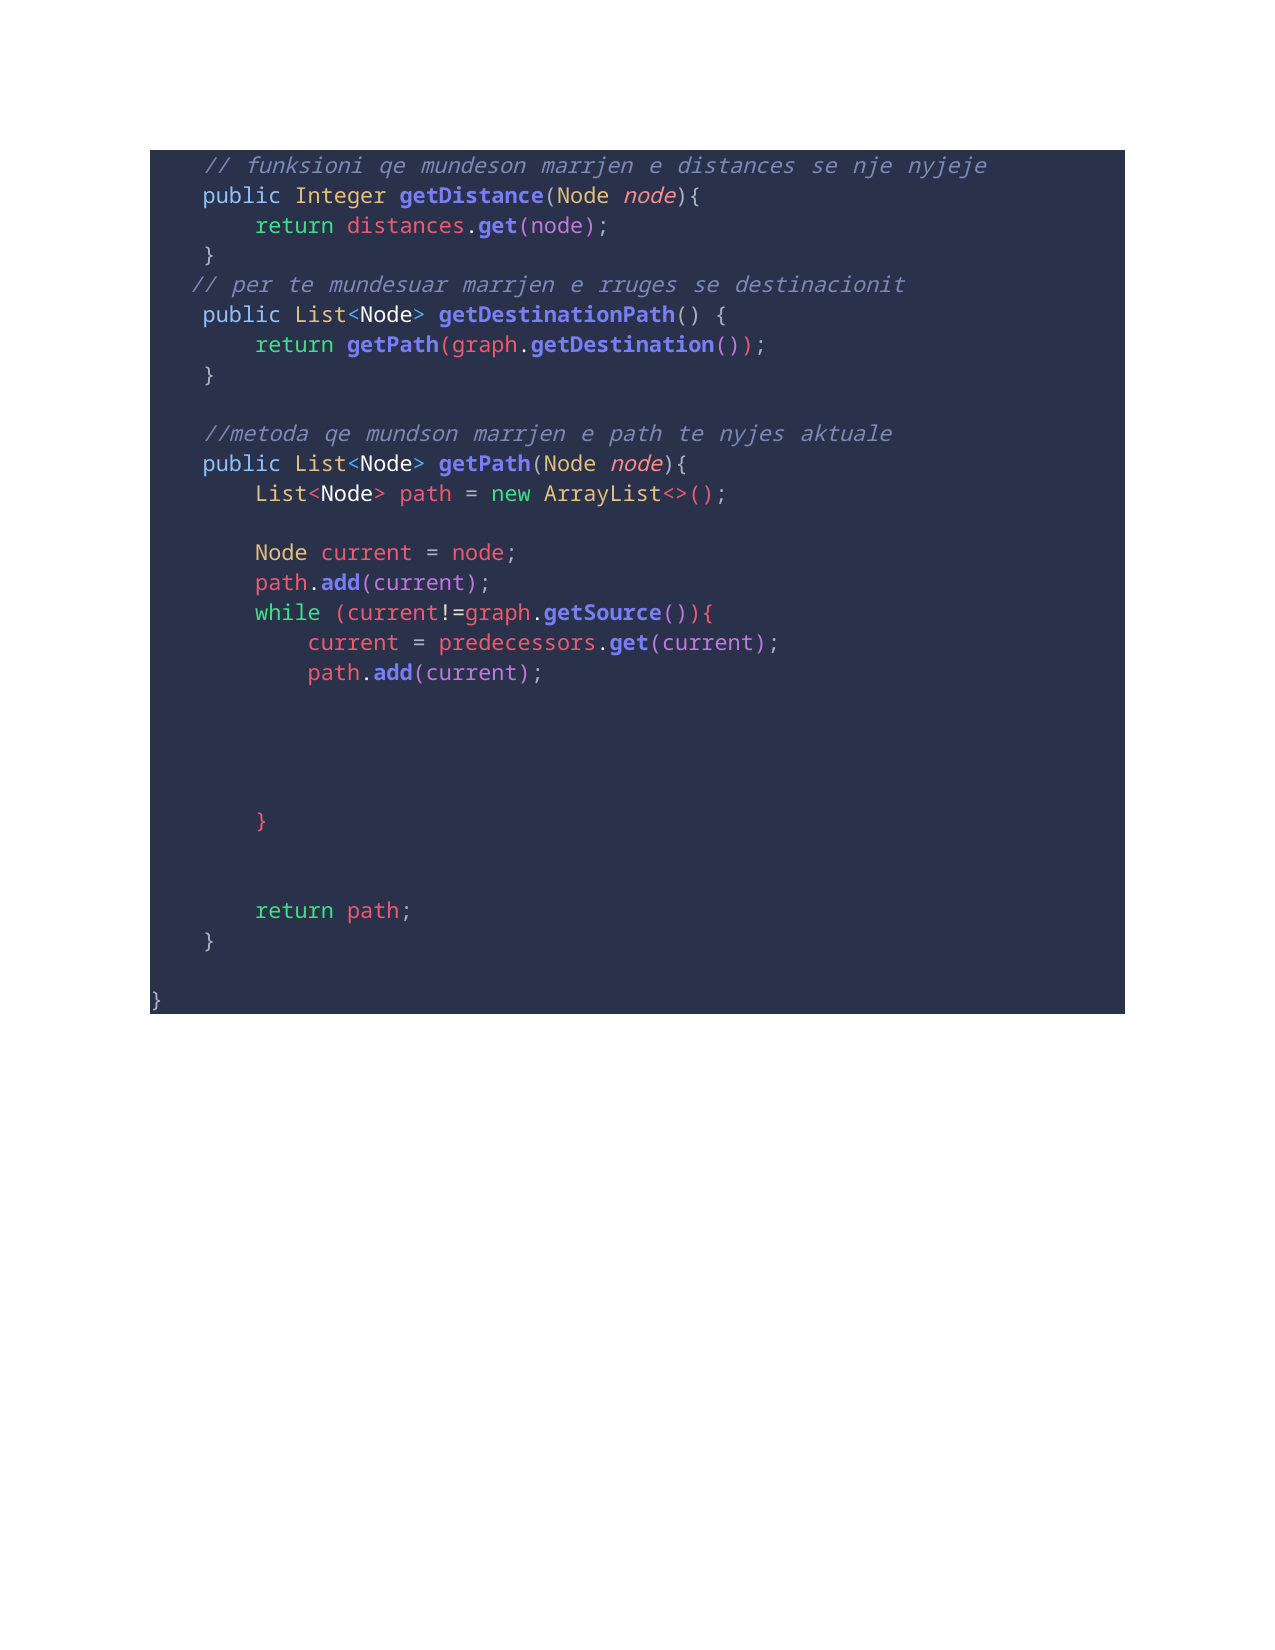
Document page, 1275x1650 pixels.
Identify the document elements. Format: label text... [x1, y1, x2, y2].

text return path; [150, 895, 1125, 924]
text return distances.get(node); [150, 209, 1125, 239]
text current = predecessors.get(current); [150, 627, 1125, 656]
text } [150, 805, 1125, 835]
text // funksioni qe mundeson marrjen e distances se nje nyjeje [150, 150, 1125, 180]
text return getPath(graph.getDestination()); [150, 329, 1125, 358]
text // per te mundesuar marrjen e rruges se destinacionit [150, 269, 1125, 299]
text } [150, 358, 1125, 388]
text path.add(current); [150, 656, 1125, 686]
text } [150, 239, 1125, 269]
text } [150, 984, 1125, 1014]
text public List<Node> getDestinationPath() { [150, 299, 1125, 329]
text Node current = node; [150, 537, 1125, 567]
text path.add(current); [150, 567, 1125, 597]
text public Integer getDistance(Node node){ [150, 180, 1125, 209]
text List<Node> path = new ArrayList<>(); [150, 478, 1125, 507]
text } [150, 924, 1125, 954]
text //metoda qe mundson marrjen e path te nyjes aktuale [150, 418, 1125, 448]
text public List<Node> getPath(Node node){ [150, 448, 1125, 478]
text while (current!=graph.getSource()){ [150, 597, 1125, 627]
